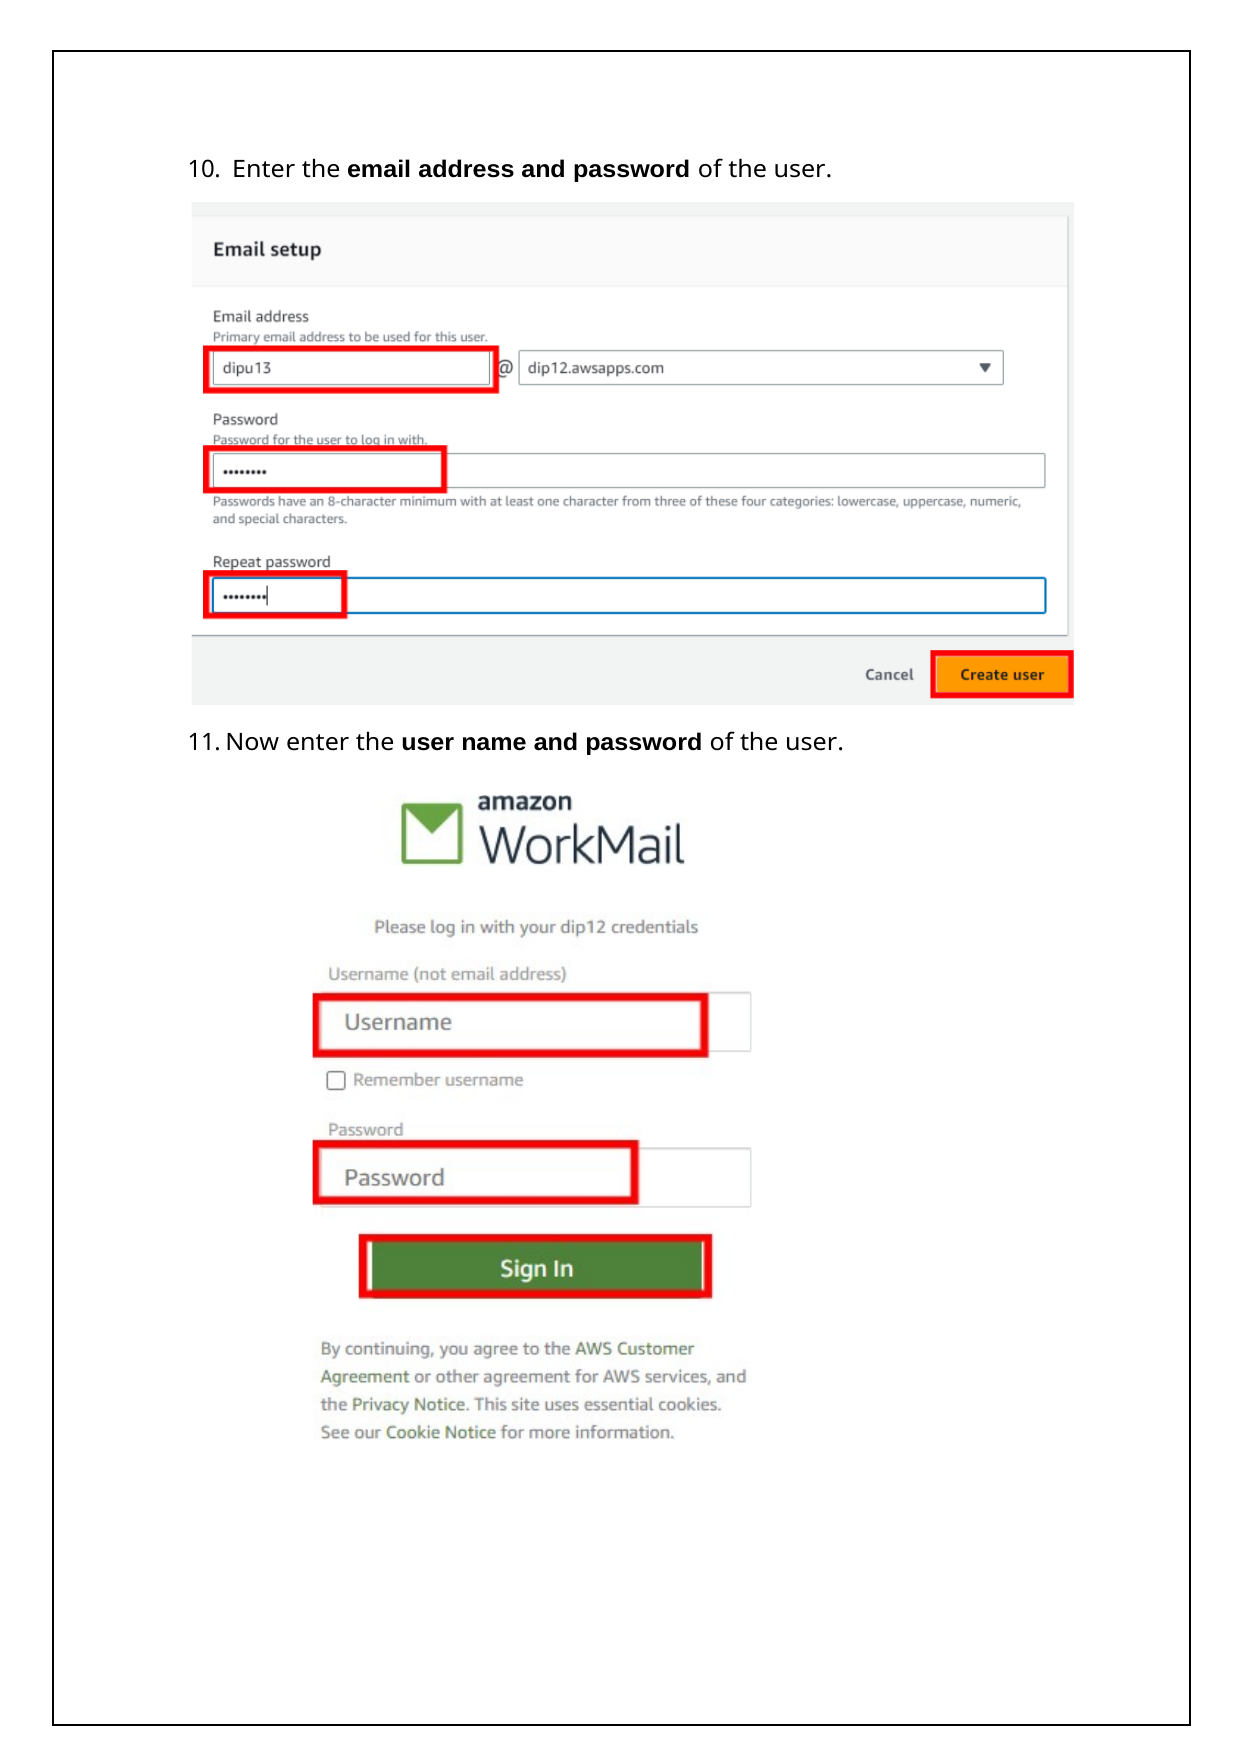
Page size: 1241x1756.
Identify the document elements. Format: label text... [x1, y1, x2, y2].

picture [312, 795, 752, 1440]
picture [191, 202, 1074, 705]
list Enter the email address and password of the user. [187, 152, 1088, 184]
